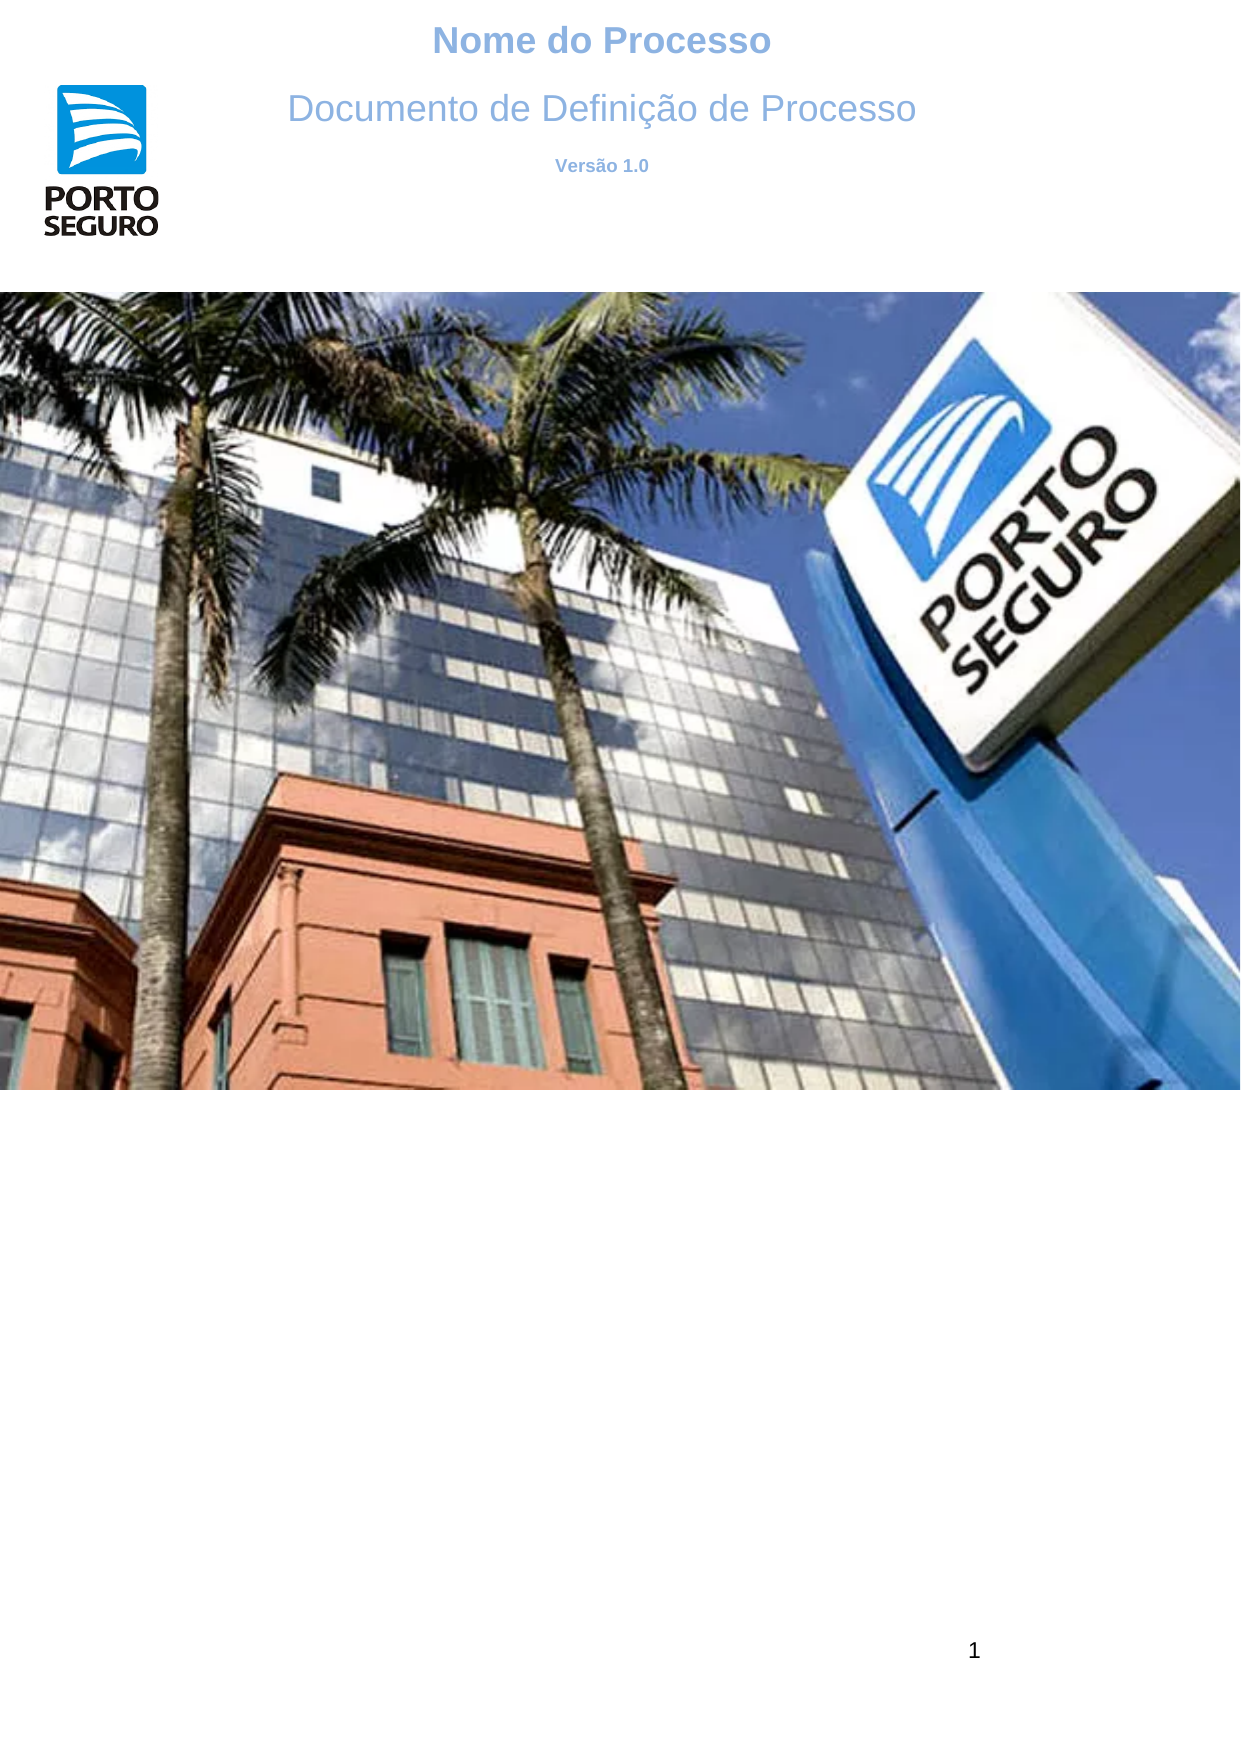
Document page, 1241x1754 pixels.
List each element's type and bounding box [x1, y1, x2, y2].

picture [44, 85, 159, 236]
picture [71, 138, 141, 166]
picture [64, 93, 113, 106]
picture [0, 292, 1241, 1090]
picture [75, 124, 139, 142]
picture [71, 109, 130, 122]
